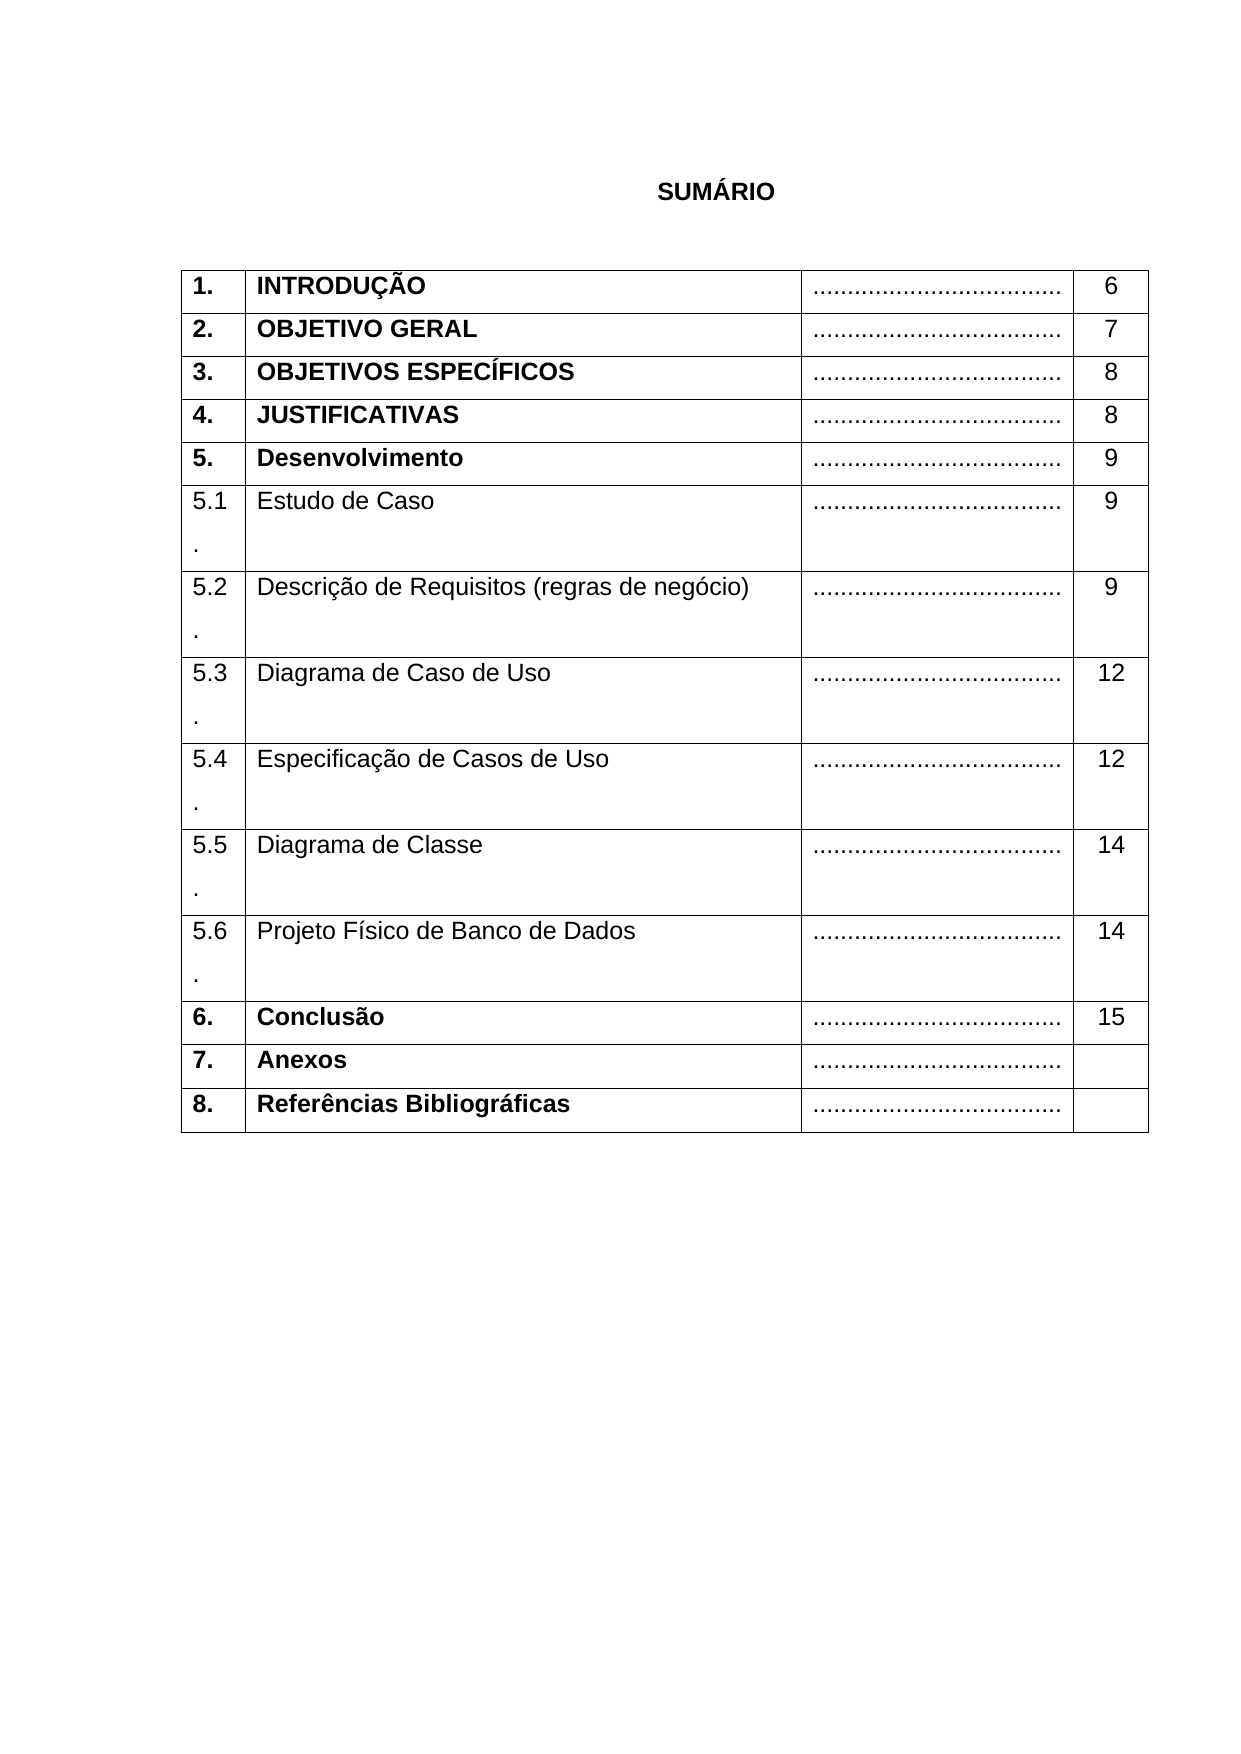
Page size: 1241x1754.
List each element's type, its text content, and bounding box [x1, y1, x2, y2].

table_cell 8 [1074, 400, 1148, 442]
table_cell 8 [1074, 357, 1148, 399]
table_cell 9 [1074, 486, 1148, 571]
text SUMÁRIO [310, 177, 1122, 206]
table_cell 5.4. [182, 744, 245, 829]
table_cell Projeto Físico de Banco de Dados [246, 916, 801, 1001]
table_cell .................................... [802, 830, 1073, 915]
table_cell Diagrama de Caso de Uso [246, 658, 801, 743]
table_cell Desenvolvimento [246, 443, 801, 485]
table_cell 2. [182, 314, 245, 356]
table_cell 6. [182, 1002, 245, 1044]
table_cell JUSTIFICATIVAS [246, 400, 801, 442]
table_cell OBJETIVOS ESPECÍFICOS [246, 357, 801, 399]
table_cell 5.5. [182, 830, 245, 915]
table_cell .................................... [802, 486, 1073, 571]
table_cell 5.6. [182, 916, 245, 1001]
table_header INTRODUÇÃO [246, 271, 801, 313]
table_cell .................................... [802, 744, 1073, 829]
table_cell 15 [1074, 1002, 1148, 1044]
table_cell .................................... [802, 1089, 1073, 1132]
table_cell Anexos [246, 1045, 801, 1088]
table_cell Estudo de Caso [246, 486, 801, 571]
table_cell 5.3. [182, 658, 245, 743]
table_cell 5.1. [182, 486, 245, 571]
table_cell 14 [1074, 916, 1148, 1001]
table_header 1. [182, 271, 245, 313]
table_cell Especificação de Casos de Uso [246, 744, 801, 829]
table_cell 7 [1074, 314, 1148, 356]
table_cell [1074, 1089, 1148, 1132]
table_cell 8. [182, 1089, 245, 1132]
table_cell .................................... [802, 443, 1073, 485]
table_cell Referências Bibliográficas [246, 1089, 801, 1132]
table_cell Diagrama de Classe [246, 830, 801, 915]
table_cell 9 [1074, 443, 1148, 485]
table_cell .................................... [802, 1045, 1073, 1088]
table_cell 7. [182, 1045, 245, 1088]
table_cell 5. [182, 443, 245, 485]
table_cell OBJETIVO GERAL [246, 314, 801, 356]
table_cell .................................... [802, 314, 1073, 356]
table_header 6 [1074, 271, 1148, 313]
table_cell 9 [1074, 572, 1148, 657]
table_cell Descrição de Requisitos (regras de negócio) [246, 572, 801, 657]
table_cell .................................... [802, 916, 1073, 1001]
table_cell 12 [1074, 658, 1148, 743]
table_cell [1074, 1045, 1148, 1088]
table_cell Conclusão [246, 1002, 801, 1044]
table_header .................................... [802, 271, 1073, 313]
table_cell .................................... [802, 572, 1073, 657]
table_cell 3. [182, 357, 245, 399]
table_cell .................................... [802, 400, 1073, 442]
table_cell 14 [1074, 830, 1148, 915]
table_cell 12 [1074, 744, 1148, 829]
table_cell 4. [182, 400, 245, 442]
table_cell .................................... [802, 1002, 1073, 1044]
table_cell .................................... [802, 357, 1073, 399]
table_cell 5.2. [182, 572, 245, 657]
table_cell .................................... [802, 658, 1073, 743]
